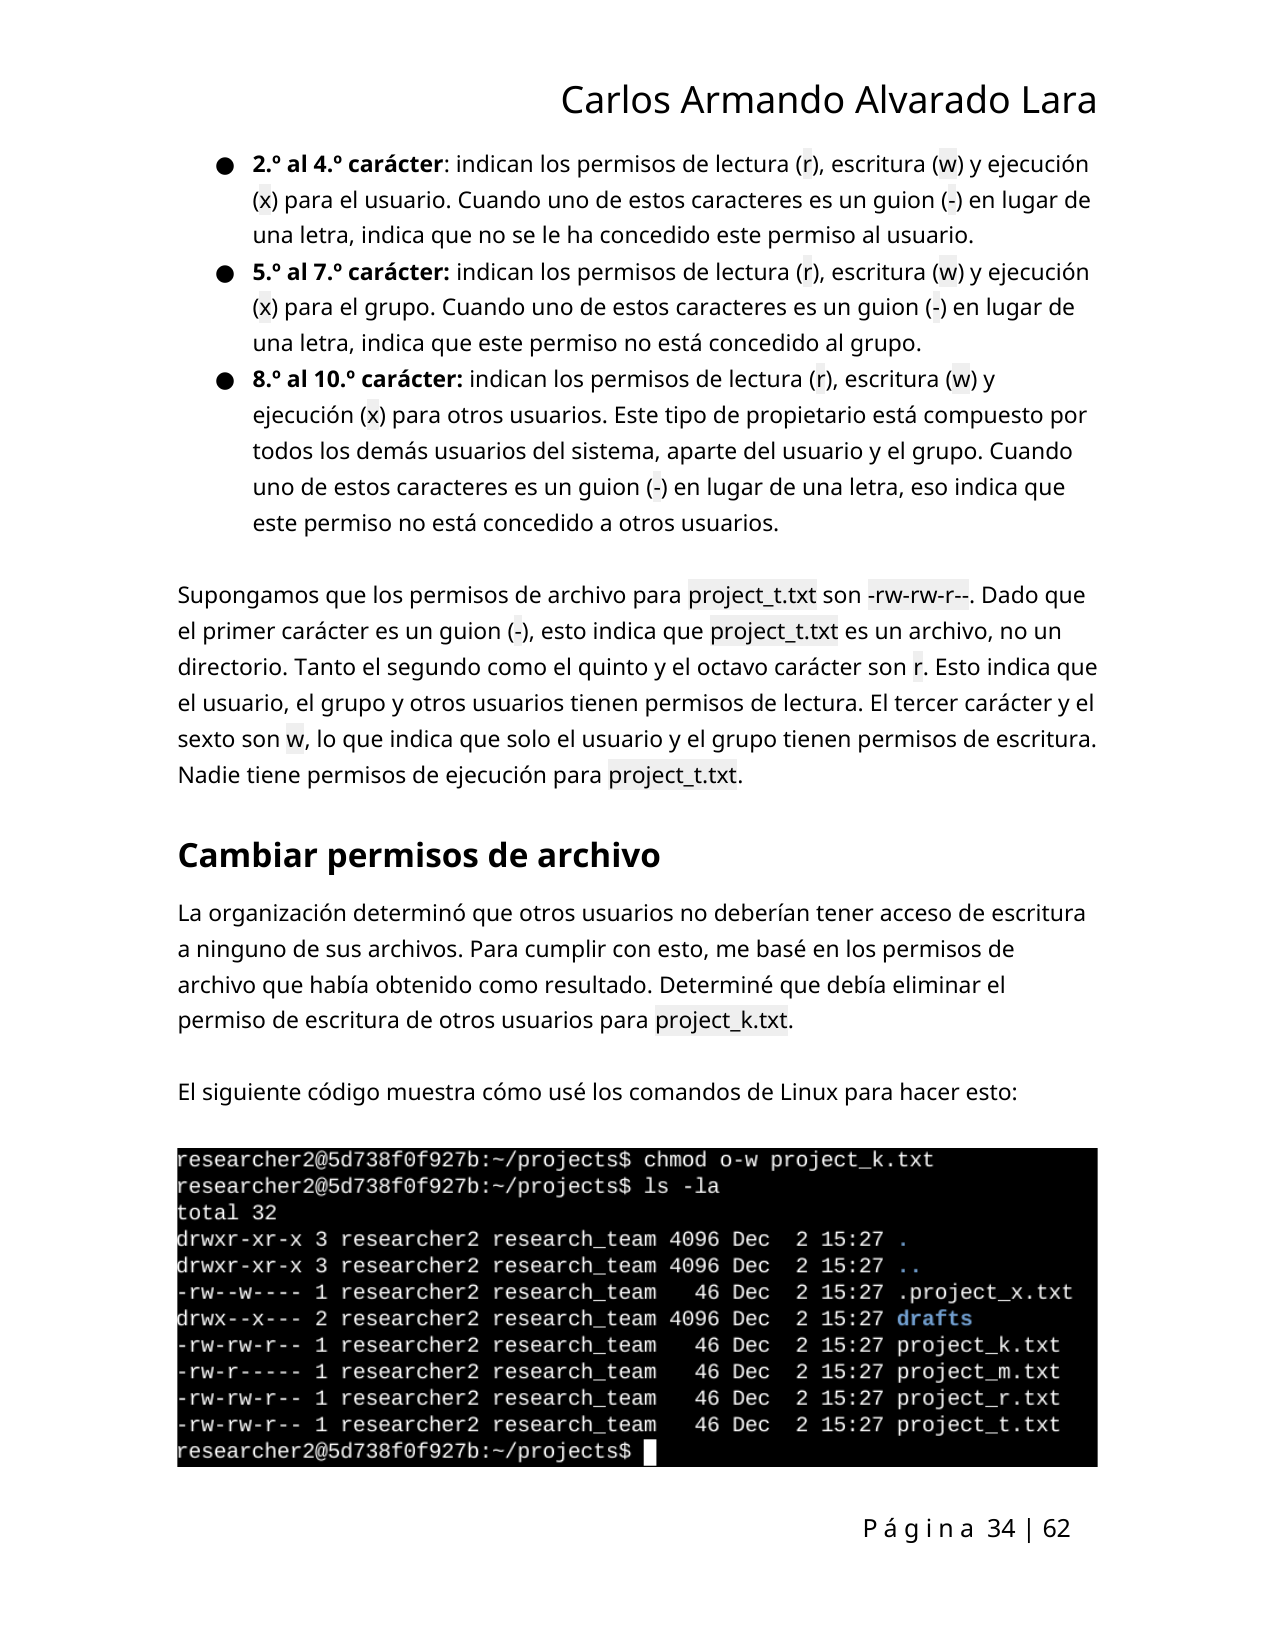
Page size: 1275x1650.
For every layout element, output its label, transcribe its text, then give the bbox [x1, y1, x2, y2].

list 5.º al 7.º carácter: indican los permisos de lectura (r), escritura (w) y ejecución (x) para el grupo. Cuando uno de estos caracteres es un guion (-) en lugar de una letra, indica que este permiso no está concedido al grupo. [215, 255, 1098, 358]
text Supongamos que los permisos de archivo para project_t.txt son -rw-rw-r--. Dado que el primer carácter es un guion (-), esto indica que project_t.txt es un archivo, no un directorio. Tanto el segundo como el quinto y el octavo carácter son r. Esto indica que el usuario, el grupo y otros usuarios tienen permisos de lectura. El tercer carácter y el sexto son w, lo que indica que solo el usuario y el grupo tienen permisos de escritura. Nadie tiene permisos de ejecución para project_t.txt. [177, 579, 1098, 790]
picture [177, 1148, 1098, 1467]
list 2.º al 4.º carácter: indican los permisos de lectura (r), escritura (w) y ejecución (x) para el usuario. Cuando uno de estos caracteres es un guion (-) en lugar de una letra, indica que no se le ha concedido este permiso al usuario. [215, 148, 1098, 251]
text La organización determinó que otros usuarios no deberían tener acceso de escritura a ninguno de sus archivos. Para cumplir con esto, me basé en los permisos de archivo que había obtenido como resultado. Determiné que debía eliminar el permiso de escritura de otros usuarios para project_k.txt. [177, 897, 1098, 1036]
subtitle Cambiar permisos de archivo [177, 832, 1098, 877]
text El siguiente código muestra cómo usé los comandos de Linux para hacer esto: [177, 1076, 1098, 1108]
list 8.º al 10.º carácter: indican los permisos de lectura (r), escritura (w) y ejecución (x) para otros usuarios. Este tipo de propietario está compuesto por todos los demás usuarios del sistema, aparte del usuario y el grupo. Cuando uno de estos caracteres es un guion (-) en lugar de una letra, eso indica que este permiso no está concedido a otros usuarios. [215, 363, 1098, 538]
